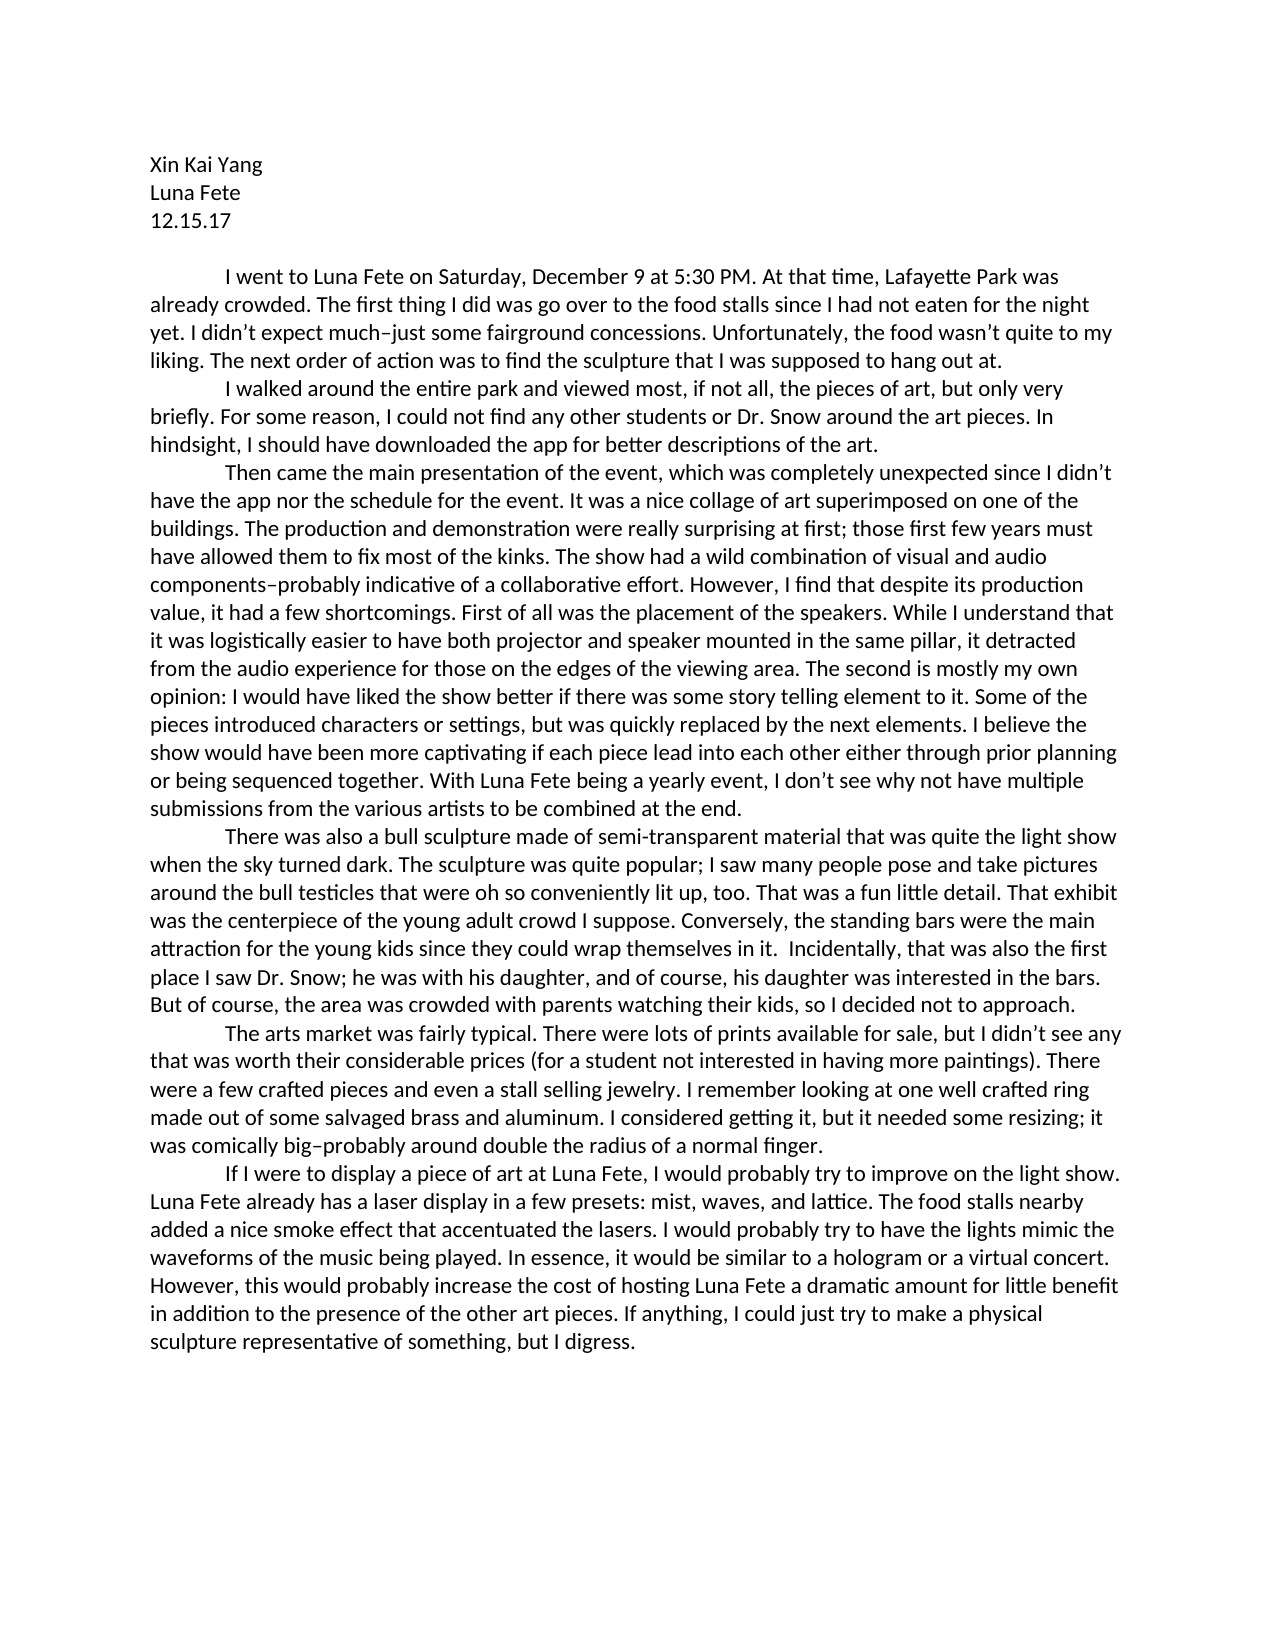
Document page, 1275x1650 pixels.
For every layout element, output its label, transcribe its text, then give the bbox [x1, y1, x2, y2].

text There was also a bull sculpture made of semi-transparent material that was quite the light show when the sky turned dark. The sculpture was quite popular; I saw many people pose and take pictures around the bull testicles that were oh so conveniently lit up, too. That was a fun little detail. That exhibit was the centerpiece of the young adult crowd I suppose. Conversely, the standing bars were the main attraction for the young kids since they could wrap themselves in it. Incidentally, that was also the first place I saw Dr. Snow; he was with his daughter, and of course, his daughter was interested in the bars. But of course, the area was crowded with parents watching their kids, so I decided not to approach. [150, 822, 1125, 1019]
text The arts market was fairly typical. There were lots of prints available for sale, but I didn’t see any that was worth their considerable prices (for a student not interested in having more paintings). There were a few crafted pieces and even a stall selling jewelry. I remember looking at one well crafted ring made out of some salvaged brass and aluminum. I considered getting it, but it needed some resizing; it was comically big–probably around double the radius of a normal finger. [150, 1019, 1125, 1159]
text Luna Fete [150, 178, 1125, 206]
text I walked around the entire park and viewed most, if not all, the pieces of art, but only very briefly. For some reason, I could not find any other students or Dr. Snow around the art pieces. In hindsight, I should have downloaded the app for better descriptions of the art. [150, 374, 1125, 458]
text 12.15.17 [150, 206, 1125, 234]
text I went to Luna Fete on Saturday, December 9 at 5:30 PM. At that time, Lafayette Park was already crowded. The first thing I did was go over to the food stalls since I had not eaten for the night yet. I didn’t expect much–just some fairground concessions. Unfortunately, the food wasn’t quite to my liking. The next order of action was to find the sculpture that I was supposed to hang out at. [150, 262, 1125, 374]
text If I were to display a piece of art at Luna Fete, I would probably try to improve on the light show. Luna Fete already has a laser display in a few presets: mist, waves, and lattice. The food stalls nearby added a nice smoke effect that accentuated the lasers. I would probably try to have the lights mimic the waveforms of the music being played. In essence, it would be similar to a hologram or a virtual concert. However, this would probably increase the cost of hosting Luna Fete a dramatic amount for little benefit in addition to the presence of the other art pieces. If anything, I could just try to make a physical sculpture representative of something, but I digress. [150, 1159, 1125, 1355]
text Then came the main presentation of the event, which was completely unexpected since I didn’t have the app nor the schedule for the event. It was a nice collage of art superimposed on one of the buildings. The production and demonstration were really surprising at first; those first few years must have allowed them to fix most of the kinks. The show had a wild combination of visual and audio components–probably indicative of a collaborative effort. However, I find that despite its production value, it had a few shortcomings. First of all was the placement of the speakers. While I understand that it was logistically easier to have both projector and speaker mounted in the same pillar, it detracted from the audio experience for those on the edges of the viewing area. The second is mostly my own opinion: I would have liked the show better if there was some story telling element to it. Some of the pieces introduced characters or settings, but was quickly replaced by the next elements. I believe the show would have been more captivating if each piece lead into each other either through prior planning or being sequenced together. With Luna Fete being a yearly event, I don’t see why not have multiple submissions from the various artists to be combined at the end. [150, 458, 1125, 822]
text Xin Kai Yang [150, 150, 1125, 178]
